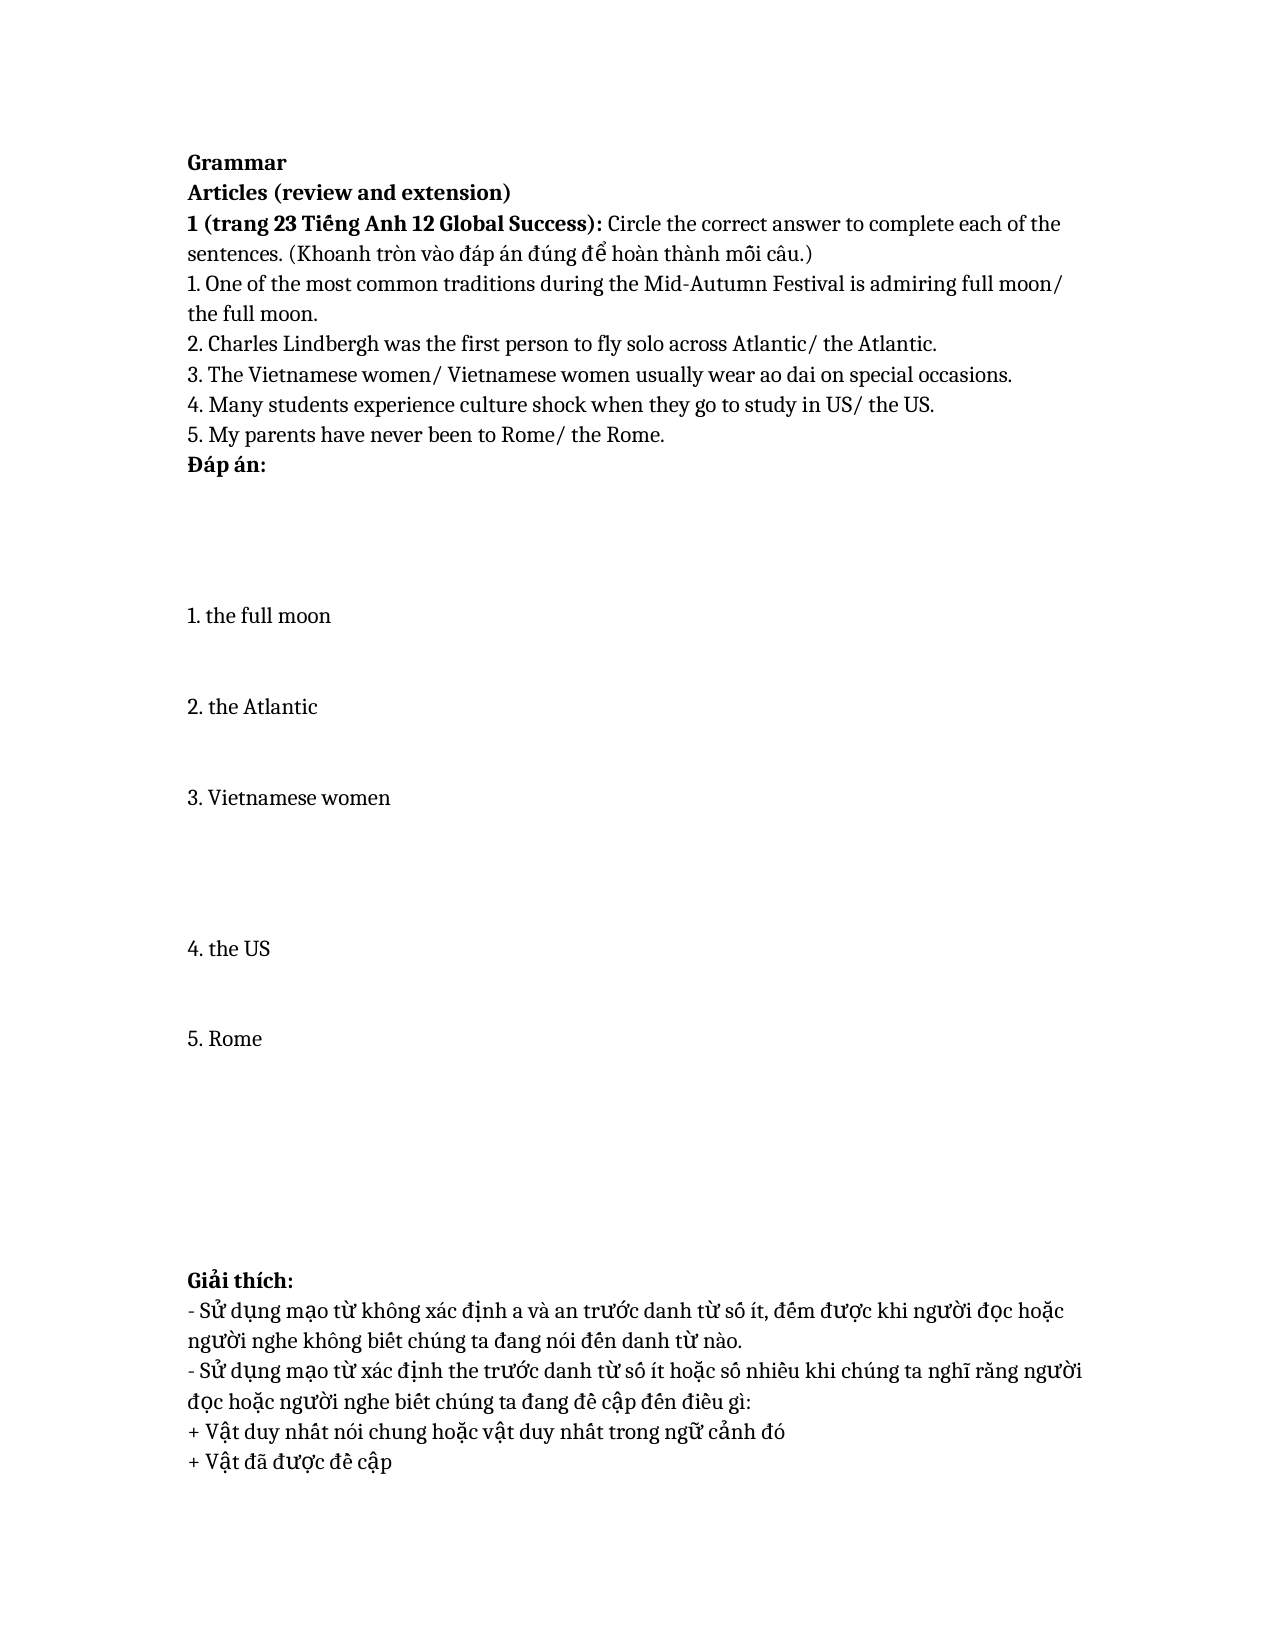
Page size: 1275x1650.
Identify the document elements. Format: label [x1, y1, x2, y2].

text [187, 150, 1087, 1475]
